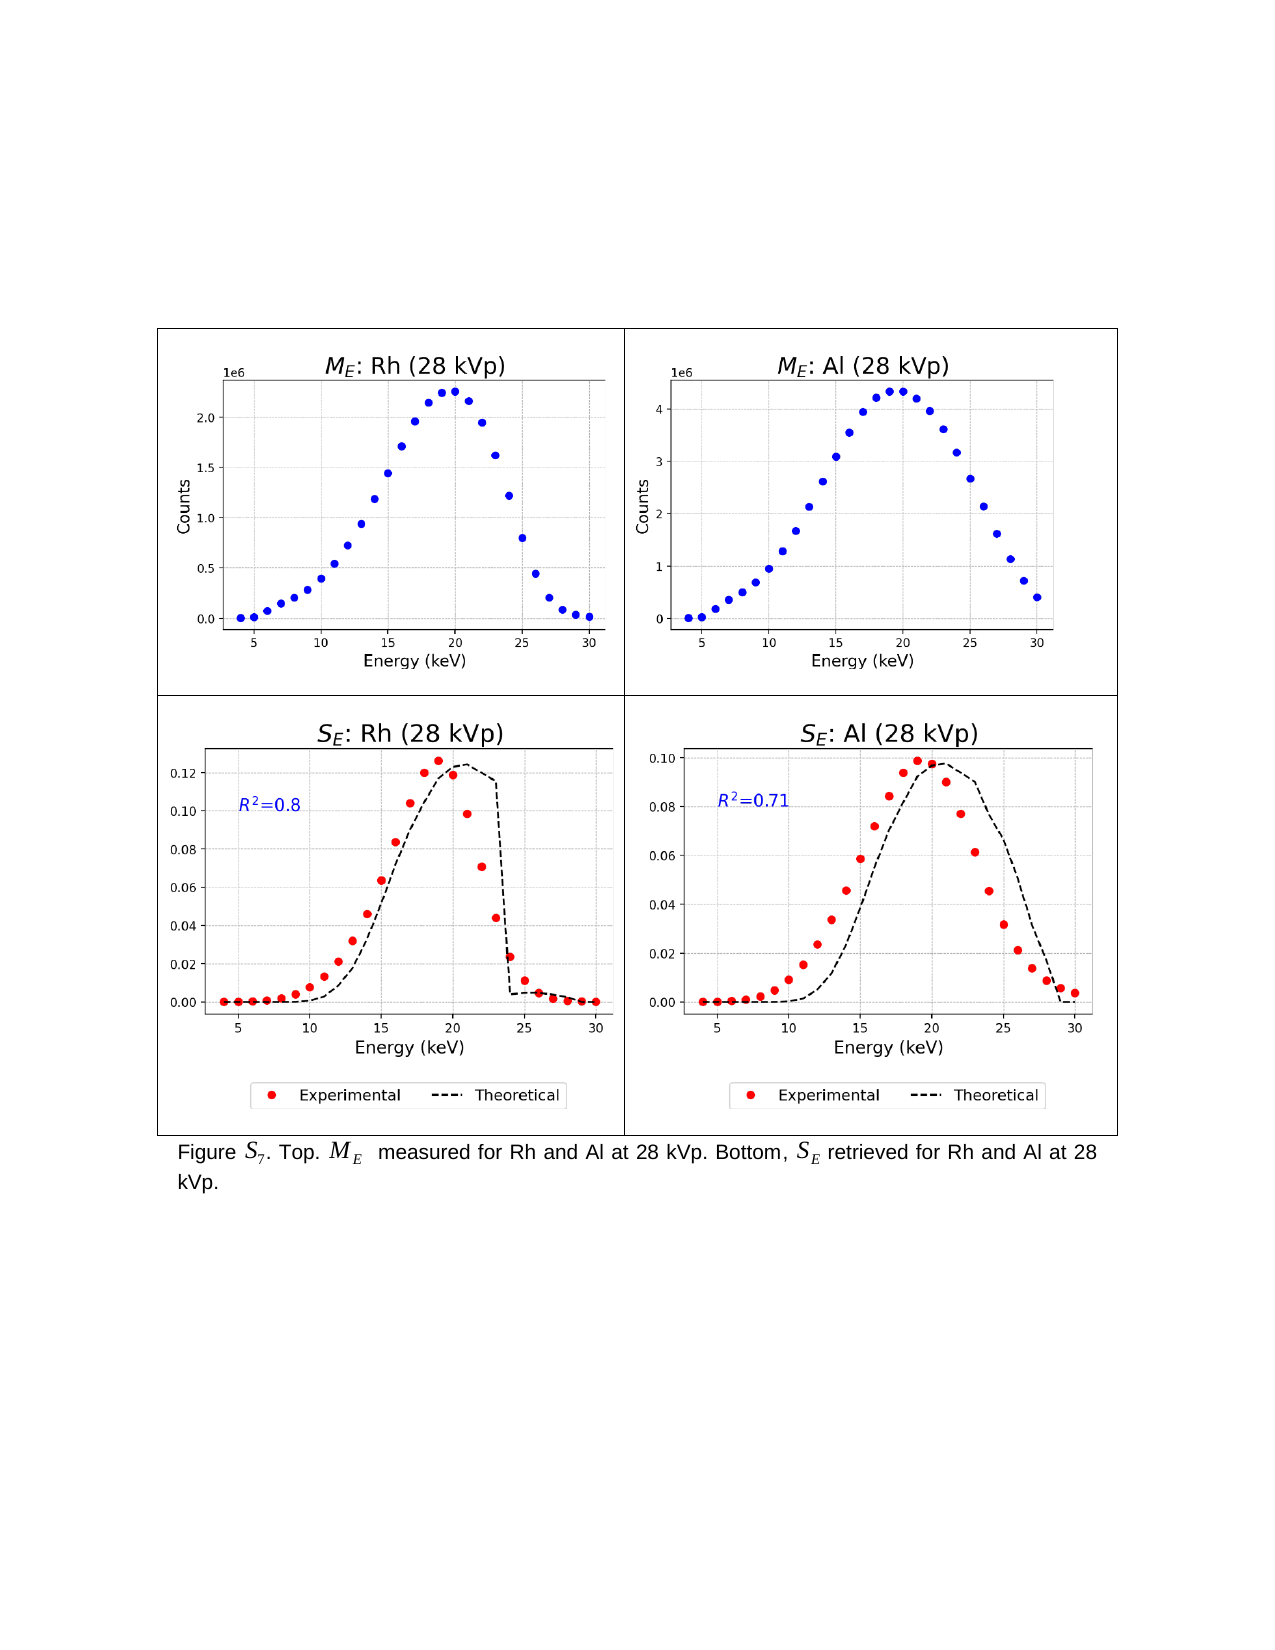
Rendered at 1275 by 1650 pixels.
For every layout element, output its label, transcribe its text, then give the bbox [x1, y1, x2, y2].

table_header [158, 329, 624, 695]
picture [648, 722, 1093, 1109]
text Figure . Top. measured for Rh and Al at 28 kVp. Bottom, retrieved for Rh and Al at 28 kVp. [177, 1136, 1098, 1193]
table_header [625, 329, 1117, 695]
table_cell [625, 696, 1117, 1135]
table_cell [158, 696, 624, 1135]
picture [635, 355, 1054, 669]
picture [176, 355, 606, 669]
picture [169, 722, 614, 1109]
